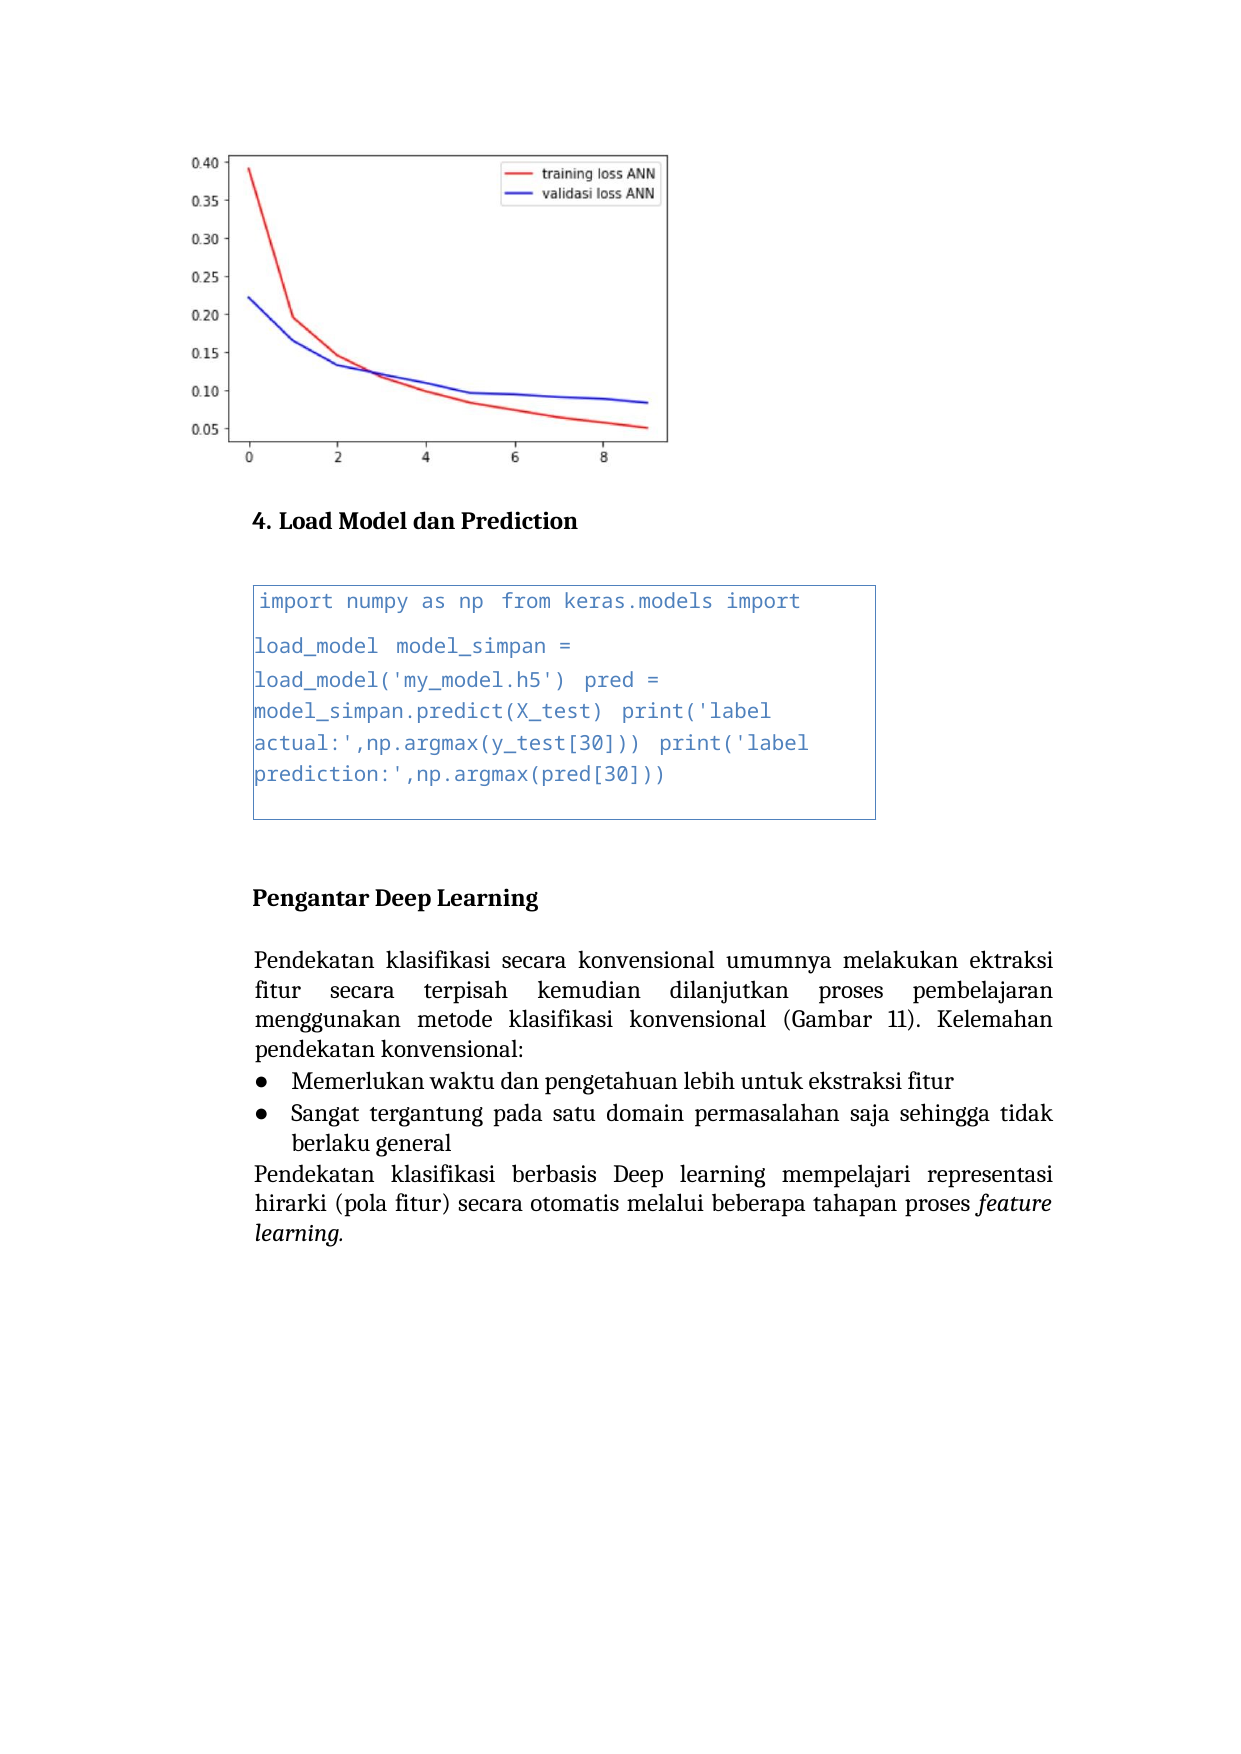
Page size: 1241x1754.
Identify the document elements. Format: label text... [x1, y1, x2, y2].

subtitle Pengantar Deep Learning [252, 884, 1031, 913]
list Memerlukan waktu dan pengetahuan lebih untuk ekstraksi fitur [253, 1066, 1054, 1096]
text Pendekatan klasifikasi secara konvensional umumnya melakukan ektraksi fitur secara terpisah kemudian dilanjutkan proses pembelajaran menggunakan metode klasifikasi konvensional (Gambar 11). Kelemahan pendekatan konvensional: [253, 946, 1054, 1064]
subtitle 4. Load Model dan Prediction [252, 507, 1031, 536]
text import numpy as np from keras.models import load_model model_simpan = load_model('my_model.h5') pred = model_simpan.predict(X_test) print('label actual:',np.argmax(y_test[30])) print('label prediction:',np.argmax(pred[30])) [254, 586, 875, 787]
list Sangat tergantung pada satu domain permasalahan saja sehingga tidak berlaku general [253, 1098, 1054, 1157]
text Pendekatan klasifikasi berbasis Deep learning mempelajari representasi hirarki (pola fitur) secara otomatis melalui beberapa tahapan proses feature learning. [253, 1160, 1054, 1248]
picture [186, 150, 674, 473]
